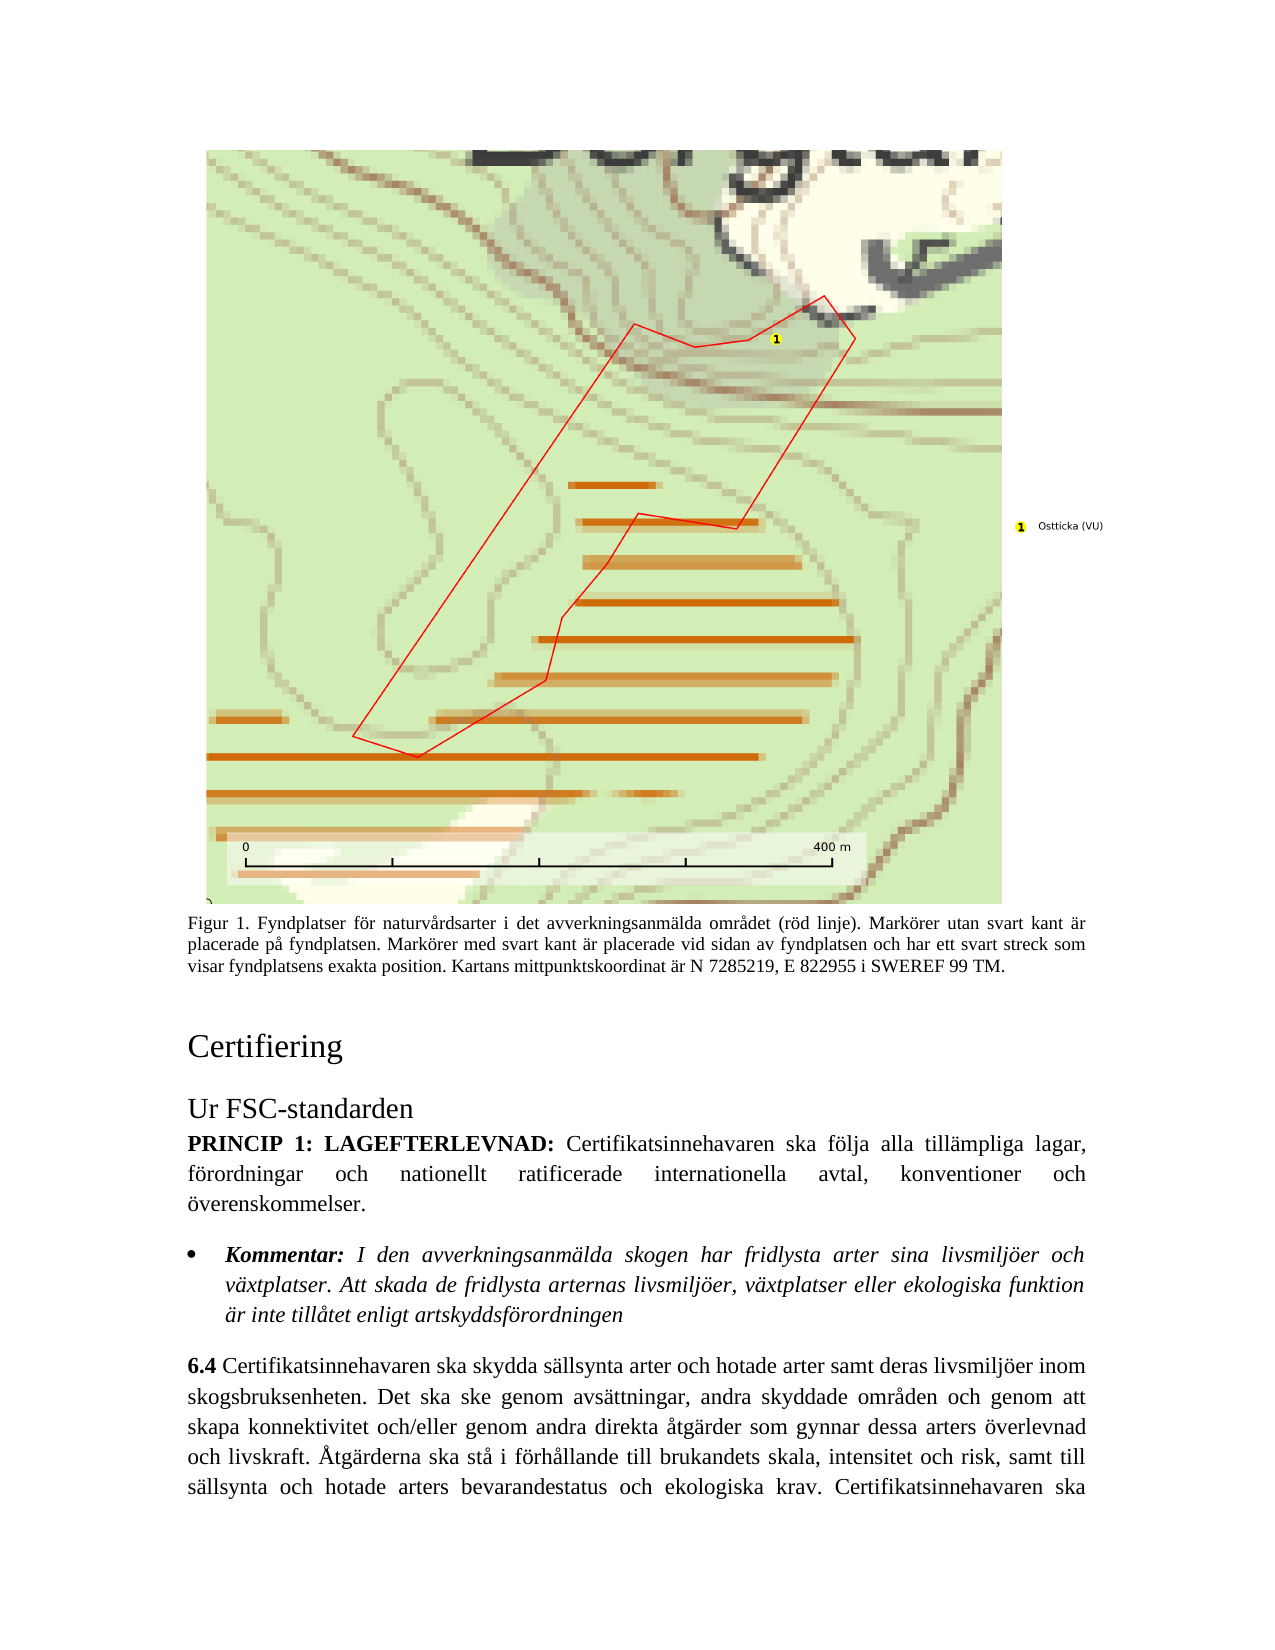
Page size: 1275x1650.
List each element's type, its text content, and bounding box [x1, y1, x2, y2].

subtitle Ur FSC-standarden [187, 1091, 1087, 1125]
picture [206, 150, 1107, 904]
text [187, 1353, 1087, 1500]
text Figur 1. Fyndplatser för naturvårdsarter i det avverkningsanmälda området (röd linje). Markörer utan svart kant är placerade på fyndplatsen. Markörer med svart kant är placerade vid sidan av fyndplatsen och har ett svart streck som visar fyndplatsens exakta position. Kartans mittpunktskoordinat är N 7285219, E 822955 i SWEREF 99 TM. [187, 912, 1087, 976]
text PRINCIP 1: LAGEFTERLEVNAD: Certifikatsinnehavaren ska följa alla tillämpliga lagar, förordningar och nationellt ratificerade internationella avtal, konventioner och överenskommelser. [187, 1130, 1087, 1216]
list Kommentar: I den avverkningsanmälda skogen har fridlysta arter sina livsmiljöer och växtplatser. Att skada de fridlysta arternas livsmiljöer, växtplatser eller ekologiska funktion är inte tillåtet enligt artskyddsförordningen [187, 1241, 1087, 1328]
subtitle Certifiering [187, 1026, 1087, 1064]
